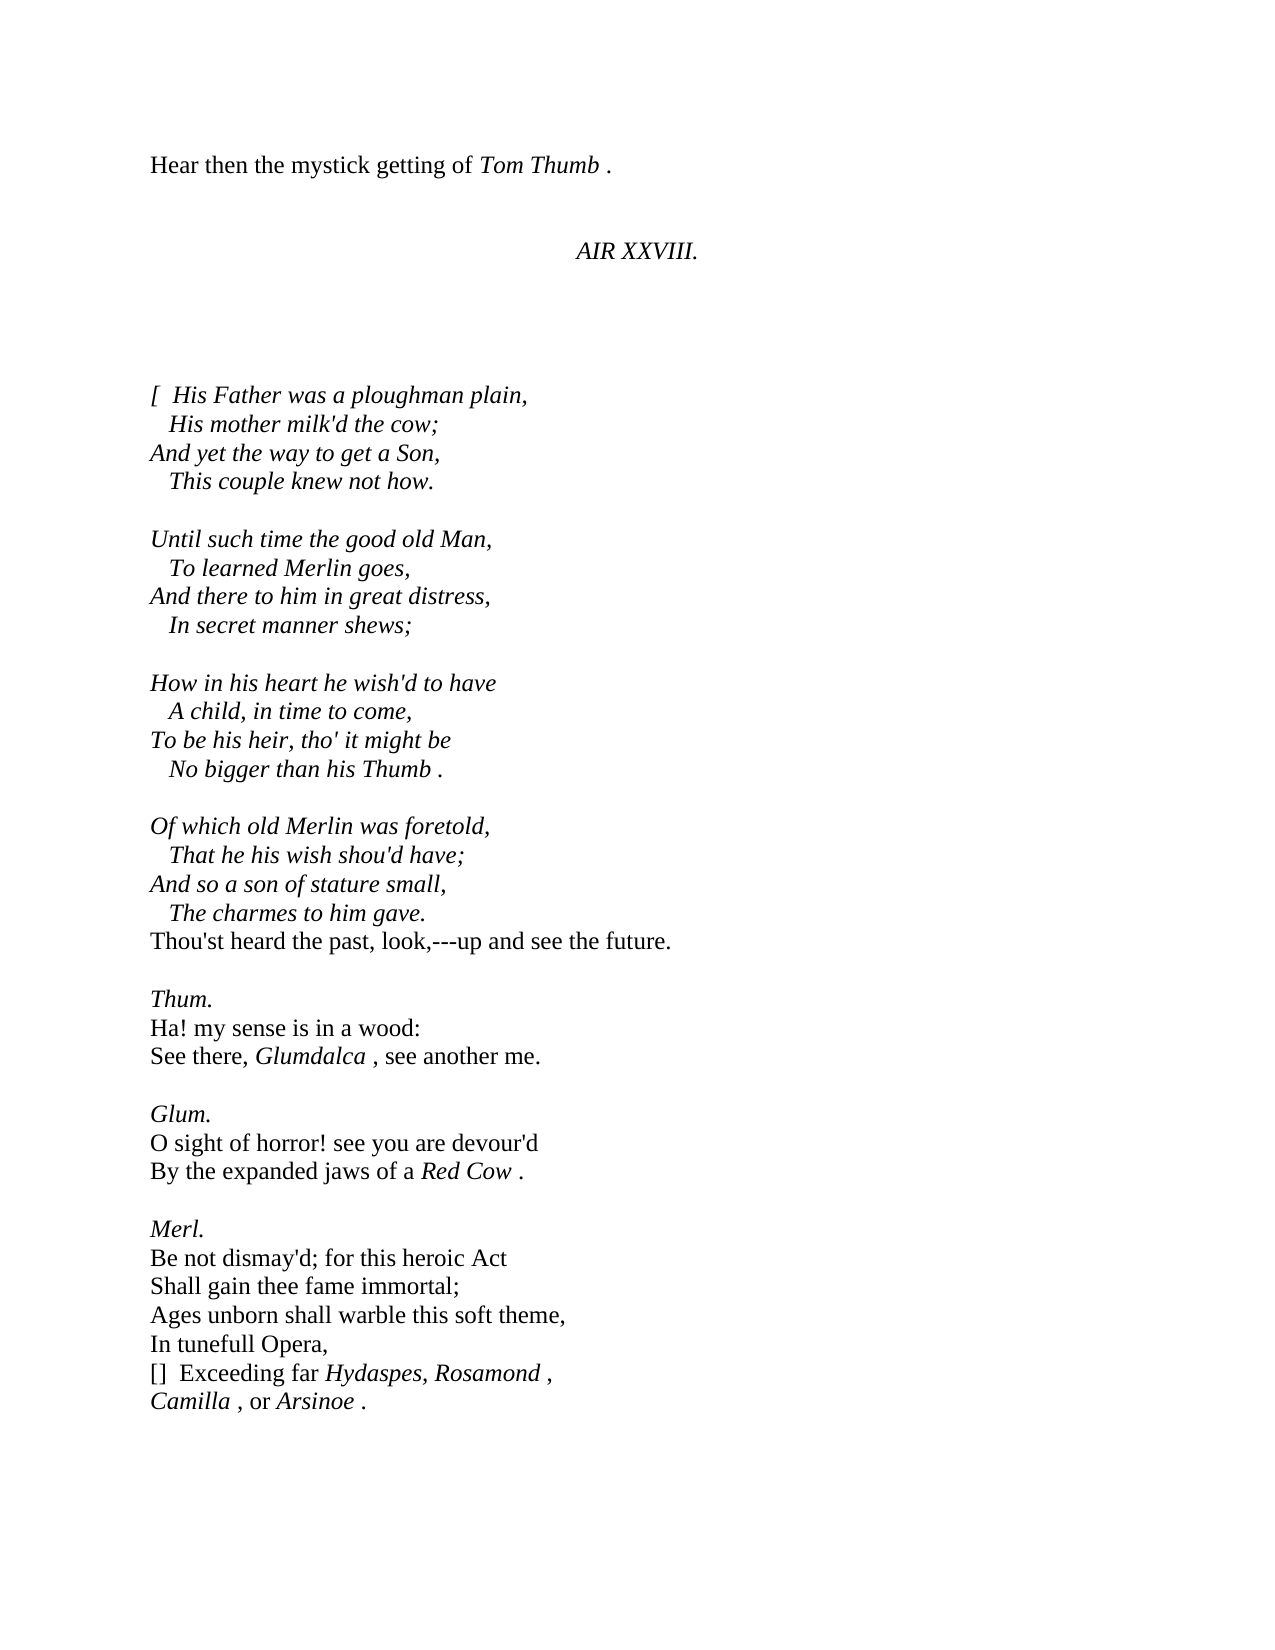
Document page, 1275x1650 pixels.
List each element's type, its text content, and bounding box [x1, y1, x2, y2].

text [150, 150, 1125, 207]
text AIR XXVIII. [150, 236, 1125, 265]
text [150, 294, 1125, 1473]
